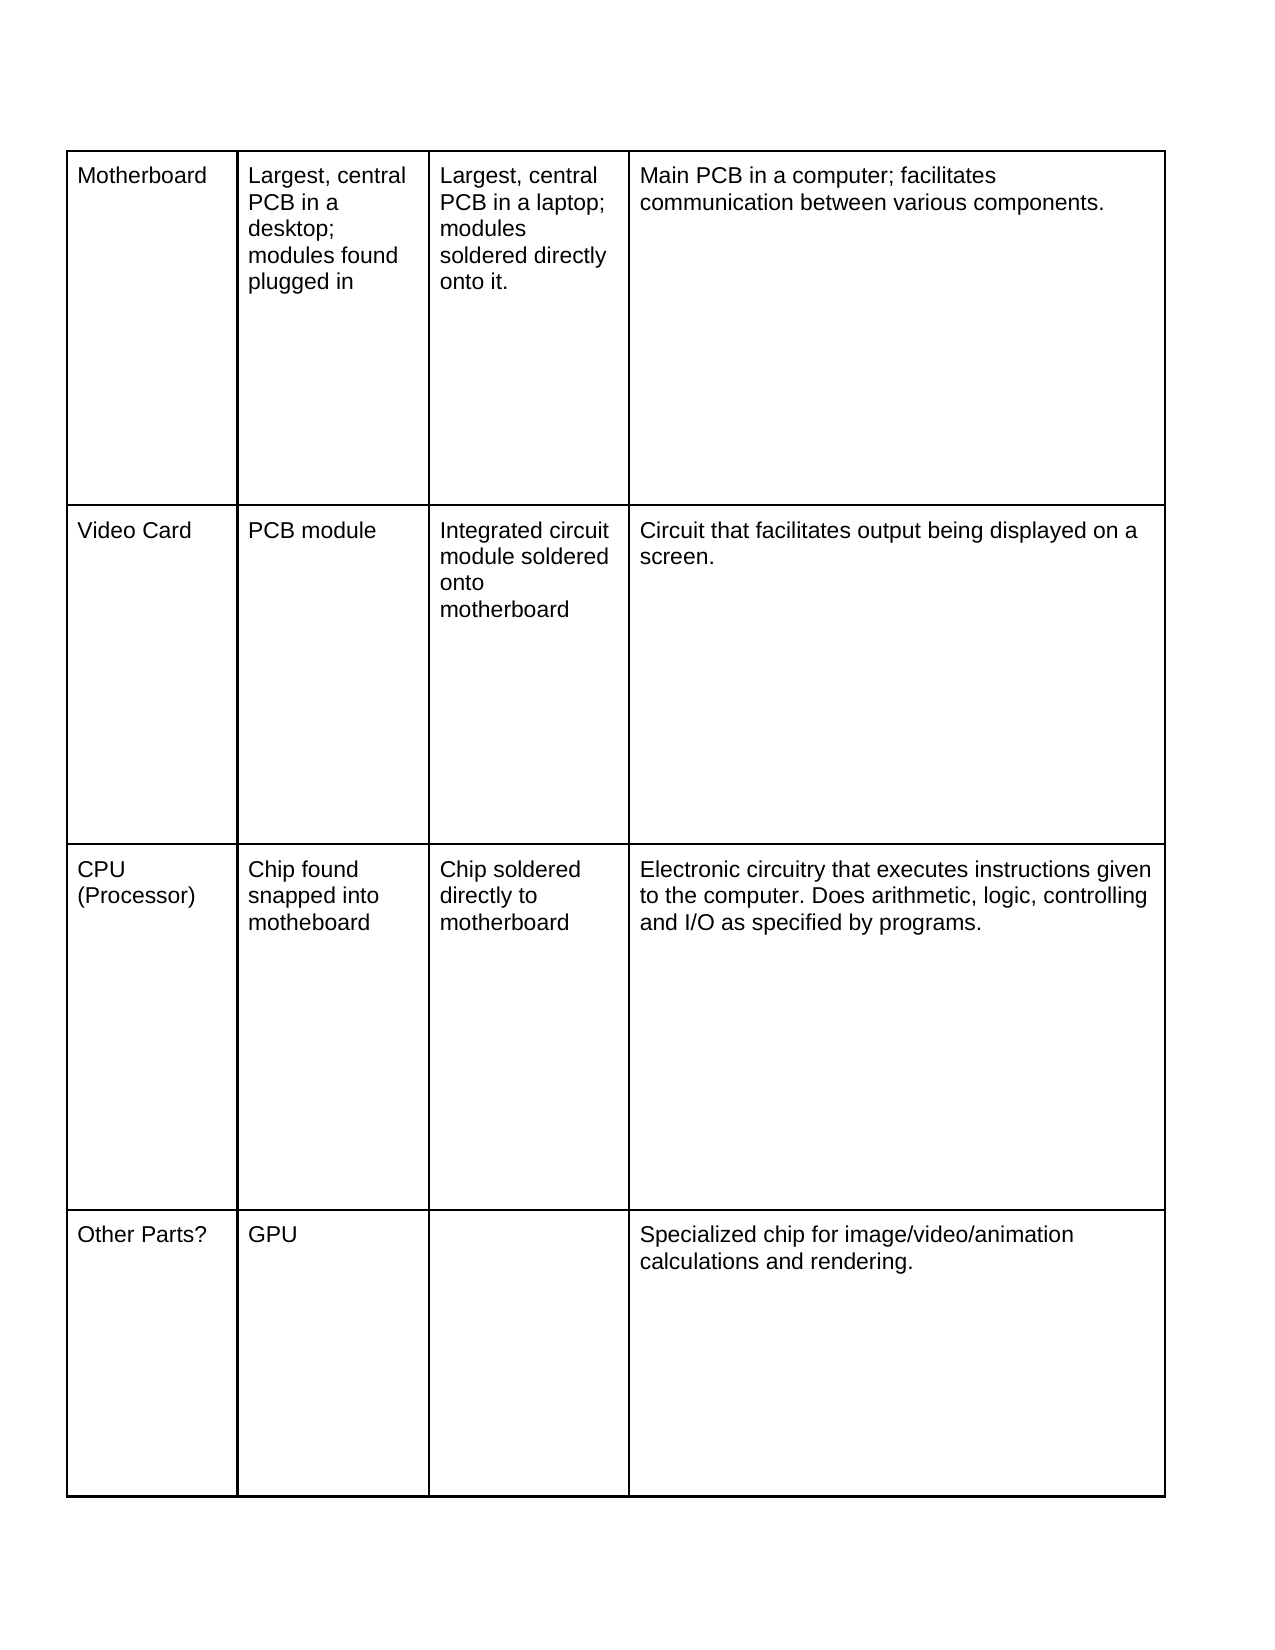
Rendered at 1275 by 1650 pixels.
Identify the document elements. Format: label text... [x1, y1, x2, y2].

table_cell Largest, central PCB in a laptop; modules soldered directly onto it. [430, 152, 628, 504]
table_cell Chip soldered directly to motherboard [430, 845, 628, 1209]
table_cell Circuit that facilitates output being displayed on a screen. [630, 506, 1164, 843]
table_cell Largest, central PCB in a desktop; modules found plugged in [239, 152, 428, 504]
table_cell CPU (Processor) [68, 845, 236, 1209]
table_cell Main PCB in a computer; facilitates communication between various components. [630, 152, 1164, 504]
table_cell Video Card [68, 506, 236, 843]
table_cell Chip found snapped into motheboard [239, 845, 428, 1209]
table_cell [430, 1211, 628, 1495]
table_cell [630, 1211, 1164, 1495]
table_cell Integrated circuit module soldered onto motherboard [430, 506, 628, 843]
table_cell Other Parts? [68, 1211, 236, 1495]
table_cell GPU [239, 1211, 428, 1495]
table_cell Motherboard [68, 152, 236, 504]
table_cell Electronic circuitry that executes instructions given to the computer. Does arithmetic, logic, controlling and I/O as specified by programs. [630, 845, 1164, 1209]
table_cell PCB module [239, 506, 428, 843]
